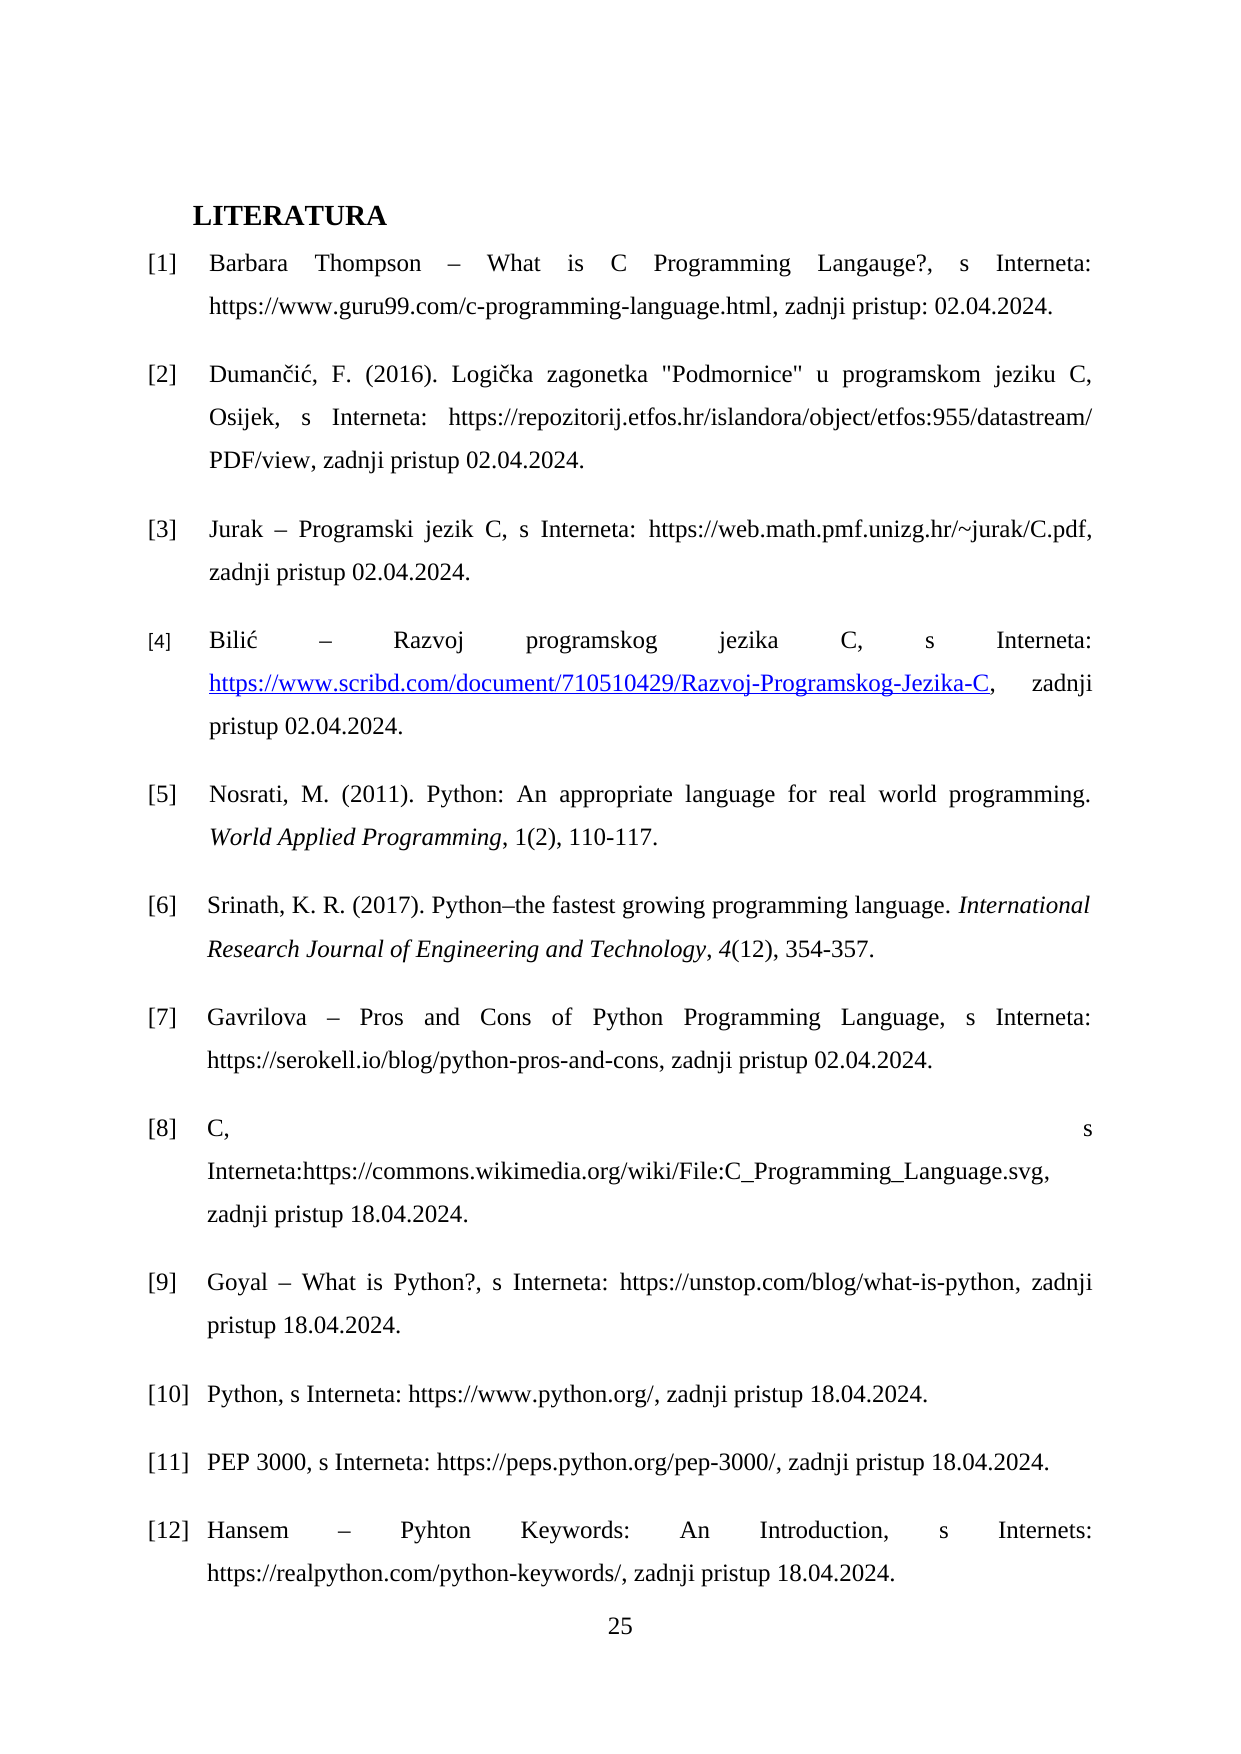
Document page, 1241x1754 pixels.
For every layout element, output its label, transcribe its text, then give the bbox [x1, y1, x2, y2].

list Bilić – Razvoj programskog jezika C, s Interneta: https://www.scribd.com/document/710510429/Razvoj-Programskog-Jezika-C, zadnji pristup 02.04.2024. [148, 625, 1092, 740]
text Goyal – What is Python?, s Interneta: https://unstop.com/blog/what-is-python, zadnji pristup 18.04.2024. [148, 1267, 1092, 1339]
list Jurak – Programski jezik C, s Interneta: https://web.math.pmf.unizg.hr/~jurak/C.pdf, zadnji pristup 02.04.2024. [148, 514, 1092, 586]
text LITERATURA [193, 198, 1092, 231]
text Hansem – Pyhton Keywords: An Introduction, s Internets: https://realpython.com/python-keywords/, zadnji pristup 18.04.2024. [148, 1515, 1092, 1587]
list Dumančić, F. (2016). Logička zagonetka "Podmornice" u programskom jeziku C, Osijek, s Interneta: https://repozitorij.etfos.hr/islandora/object/etfos:955/datastream/PDF/view, zadnji pristup 02.04.2024. [148, 359, 1092, 474]
list Barbara Thompson – What is C Programming Langauge?, s Interneta: https://www.guru99.com/c-programming-language.html, zadnji pristup: 02.04.2024. [148, 248, 1092, 320]
text C, s Interneta:https://commons.wikimedia.org/wiki/File:C_Programming_Language.svg, zadnji pristup 18.04.2024. [148, 1113, 1092, 1228]
text Python, s Interneta: https://www.python.org/, zadnji pristup 18.04.2024. [148, 1379, 1092, 1407]
list Nosrati, M. (2011). Python: An appropriate language for real world programming. World Applied Programming, 1(2), 110-117. [148, 779, 1092, 851]
text Srinath, K. R. (2017). Python–the fastest growing programming language. International Research Journal of Engineering and Technology, 4(12), 354-357. [148, 891, 1092, 962]
text PEP 3000, s Interneta: https://peps.python.org/pep-3000/, zadnji pristup 18.04.2024. [148, 1447, 1092, 1476]
text Gavrilova – Pros and Cons of Python Programming Language, s Interneta: https://serokell.io/blog/python-pros-and-cons, zadnji pristup 02.04.2024. [148, 1002, 1092, 1074]
